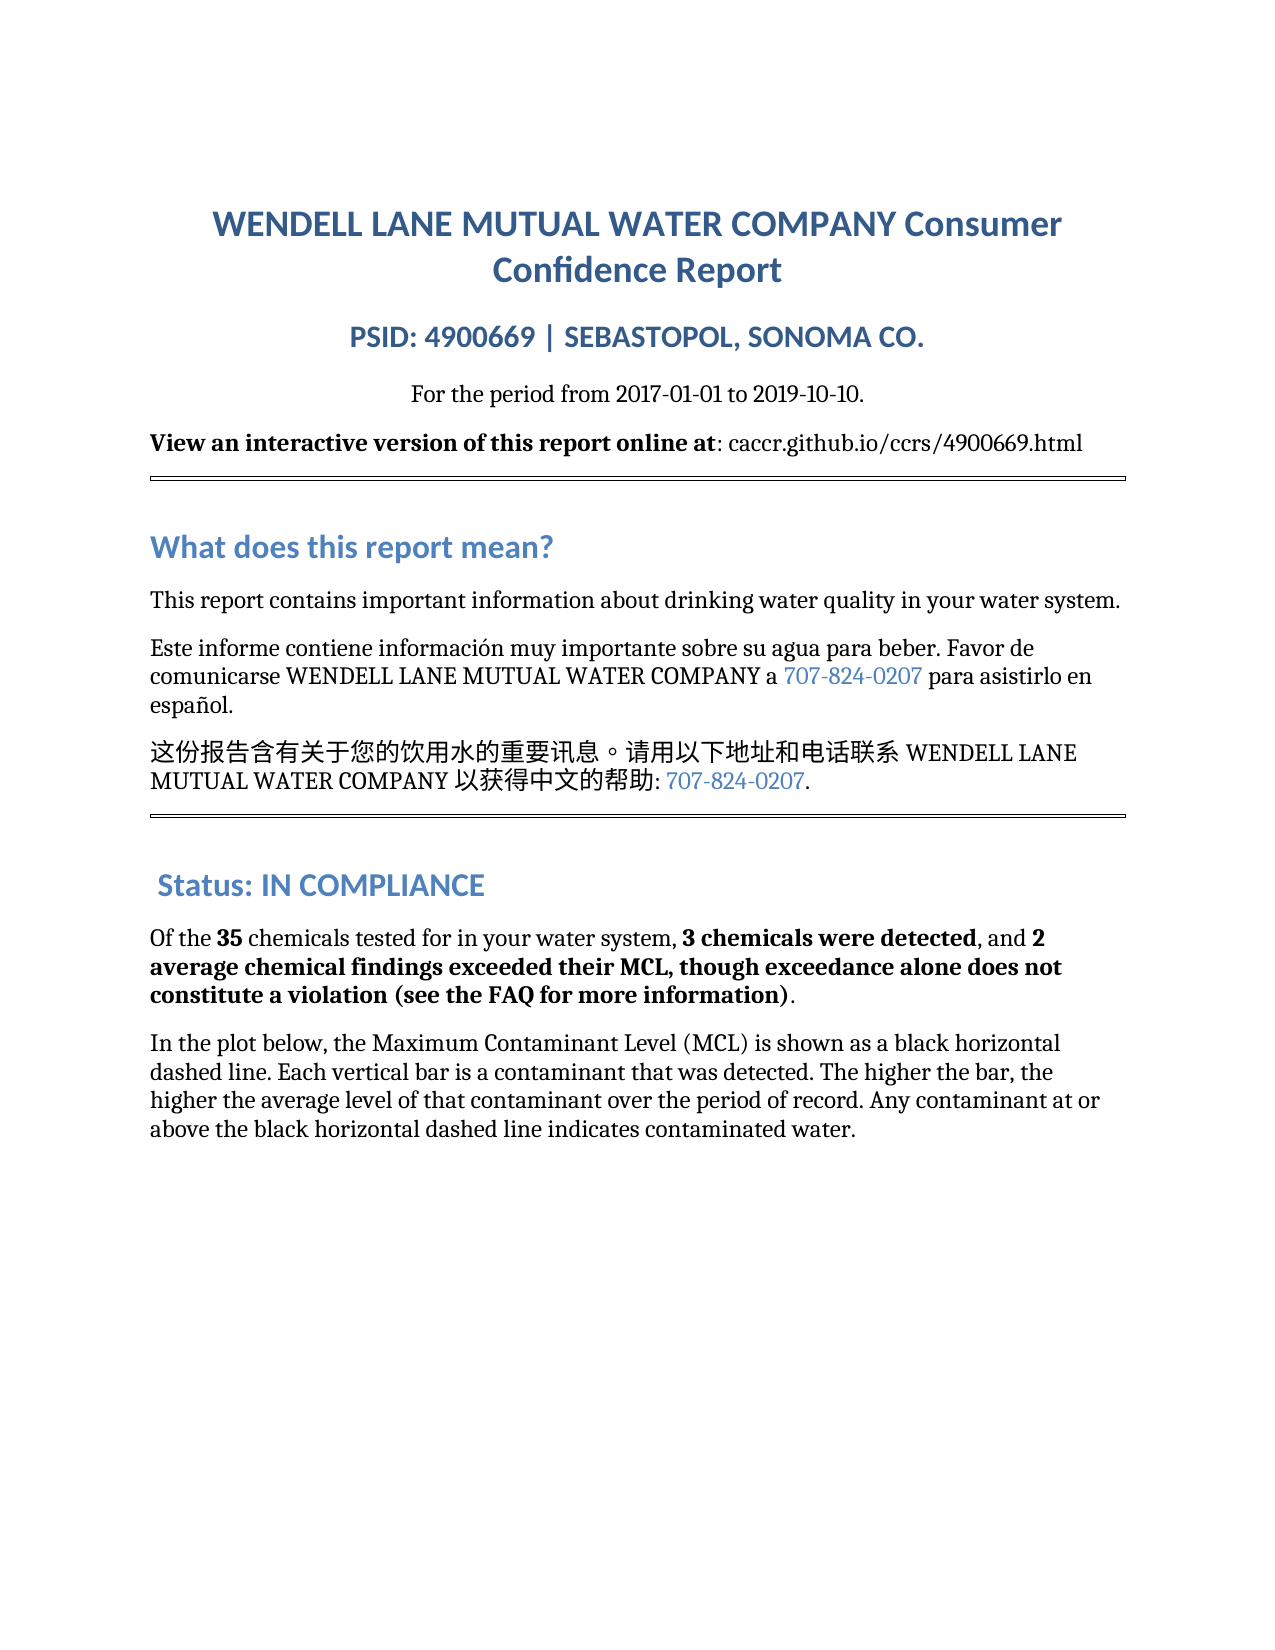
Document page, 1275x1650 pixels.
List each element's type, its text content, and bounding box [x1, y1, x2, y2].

text This report contains important information about drinking water quality in your water system. [150, 586, 1125, 615]
text Este informe contiene información muy importante sobre su agua para beber. Favor de comunicarse WENDELL LANE MUTUAL WATER COMPANY a 707-824-0207 para asistirlo en español. [150, 633, 1125, 720]
subtitle What does this report mean? [150, 526, 1125, 567]
text View an interactive version of this report online at: caccr.github.io/ccrs/4900669.html [150, 429, 1125, 458]
subtitle PSID: 4900669 | SEBASTOPOL, SONOMA CO. [150, 317, 1125, 355]
title WENDELL LANE MUTUAL WATER COMPANY Consumer Confidence Report [150, 200, 1125, 292]
text 这份报告含有关于您的饮用水的重要讯息。请用以下地址和电话联系 WENDELL LANE MUTUAL WATER COMPANY 以获得中文的帮助: 707-824-0207. [150, 738, 1125, 796]
text For the period from 2017-01-01 to 2019-10-10. [150, 380, 1125, 408]
subtitle Status: IN COMPLIANCE [150, 864, 1125, 905]
text Of the 35 chemicals tested for in your water system, 3 chemicals were detected, and 2 average chemical findings exceeded their MCL, though exceedance alone does not constitute a violation (see the FAQ for more information). [150, 924, 1125, 1010]
text In the plot below, the Maximum Contaminant Level (MCL) is shown as a black horizontal dashed line. Each vertical bar is a contaminant that was detected. The higher the bar, the higher the average level of that contaminant over the period of record. Any contaminant at or above the black horizontal dashed line indicates contaminated water. [150, 1029, 1125, 1144]
